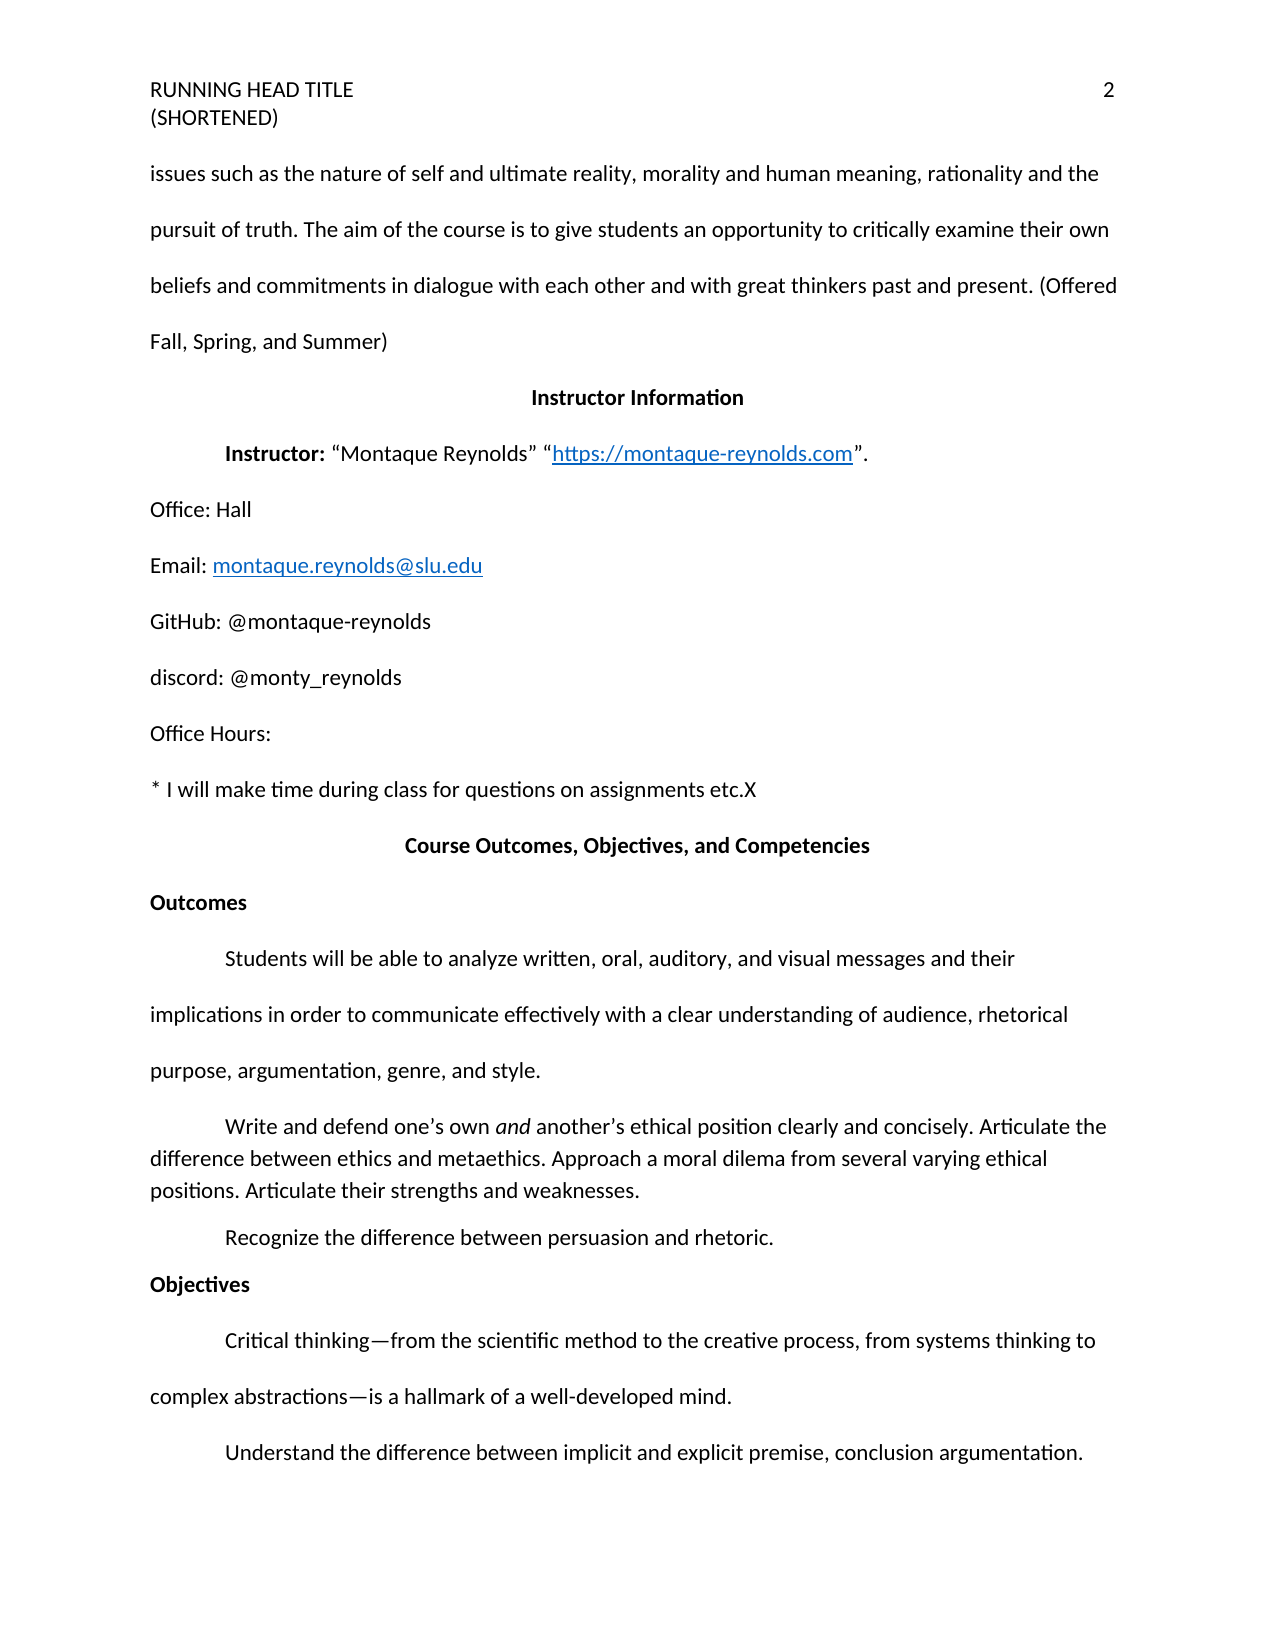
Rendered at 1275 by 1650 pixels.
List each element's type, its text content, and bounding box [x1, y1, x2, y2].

subtitle Objectives [150, 1270, 1125, 1298]
subtitle Outcomes [150, 888, 1125, 916]
text Recognize the difference between persuasion and rhetoric. [150, 1223, 1125, 1251]
text Understand the difference between implicit and explicit premise, conclusion argumentation. [150, 1438, 1125, 1466]
subtitle Course Outcomes, Objectives, and Competencies [150, 832, 1125, 859]
subtitle Instructor Information [150, 383, 1125, 411]
